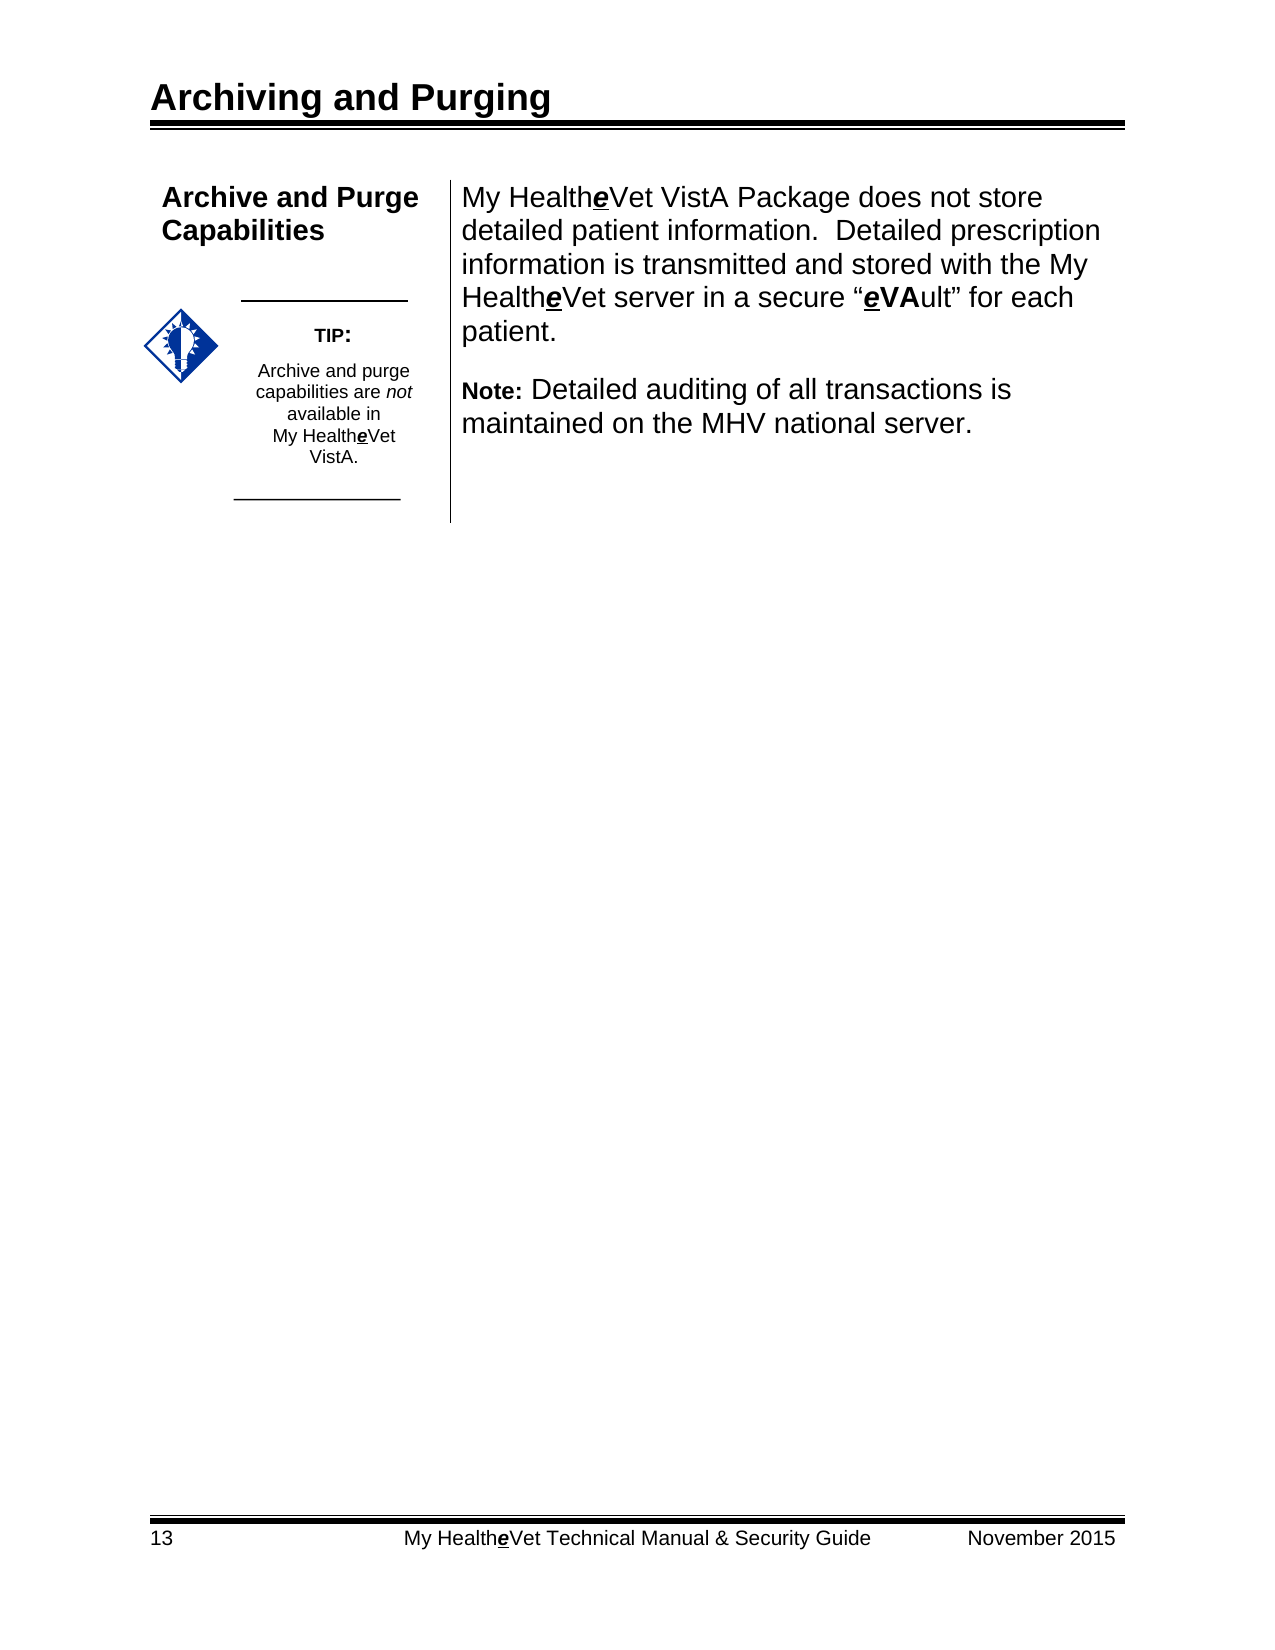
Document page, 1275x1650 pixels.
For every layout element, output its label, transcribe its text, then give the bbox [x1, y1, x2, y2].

table_header My HealtheVet VistA Package does not store detailed patient information. Detailed prescription information is transmitted and stored with the My HealtheVet server in a secure “eVAult” for each patient. Note: Detailed auditing of all transactions is maintained on the MHV national server. [451, 180, 1134, 523]
text Archiving and Purging [150, 75, 1125, 120]
table_header Archive and Purge Capabilities [150, 180, 450, 523]
